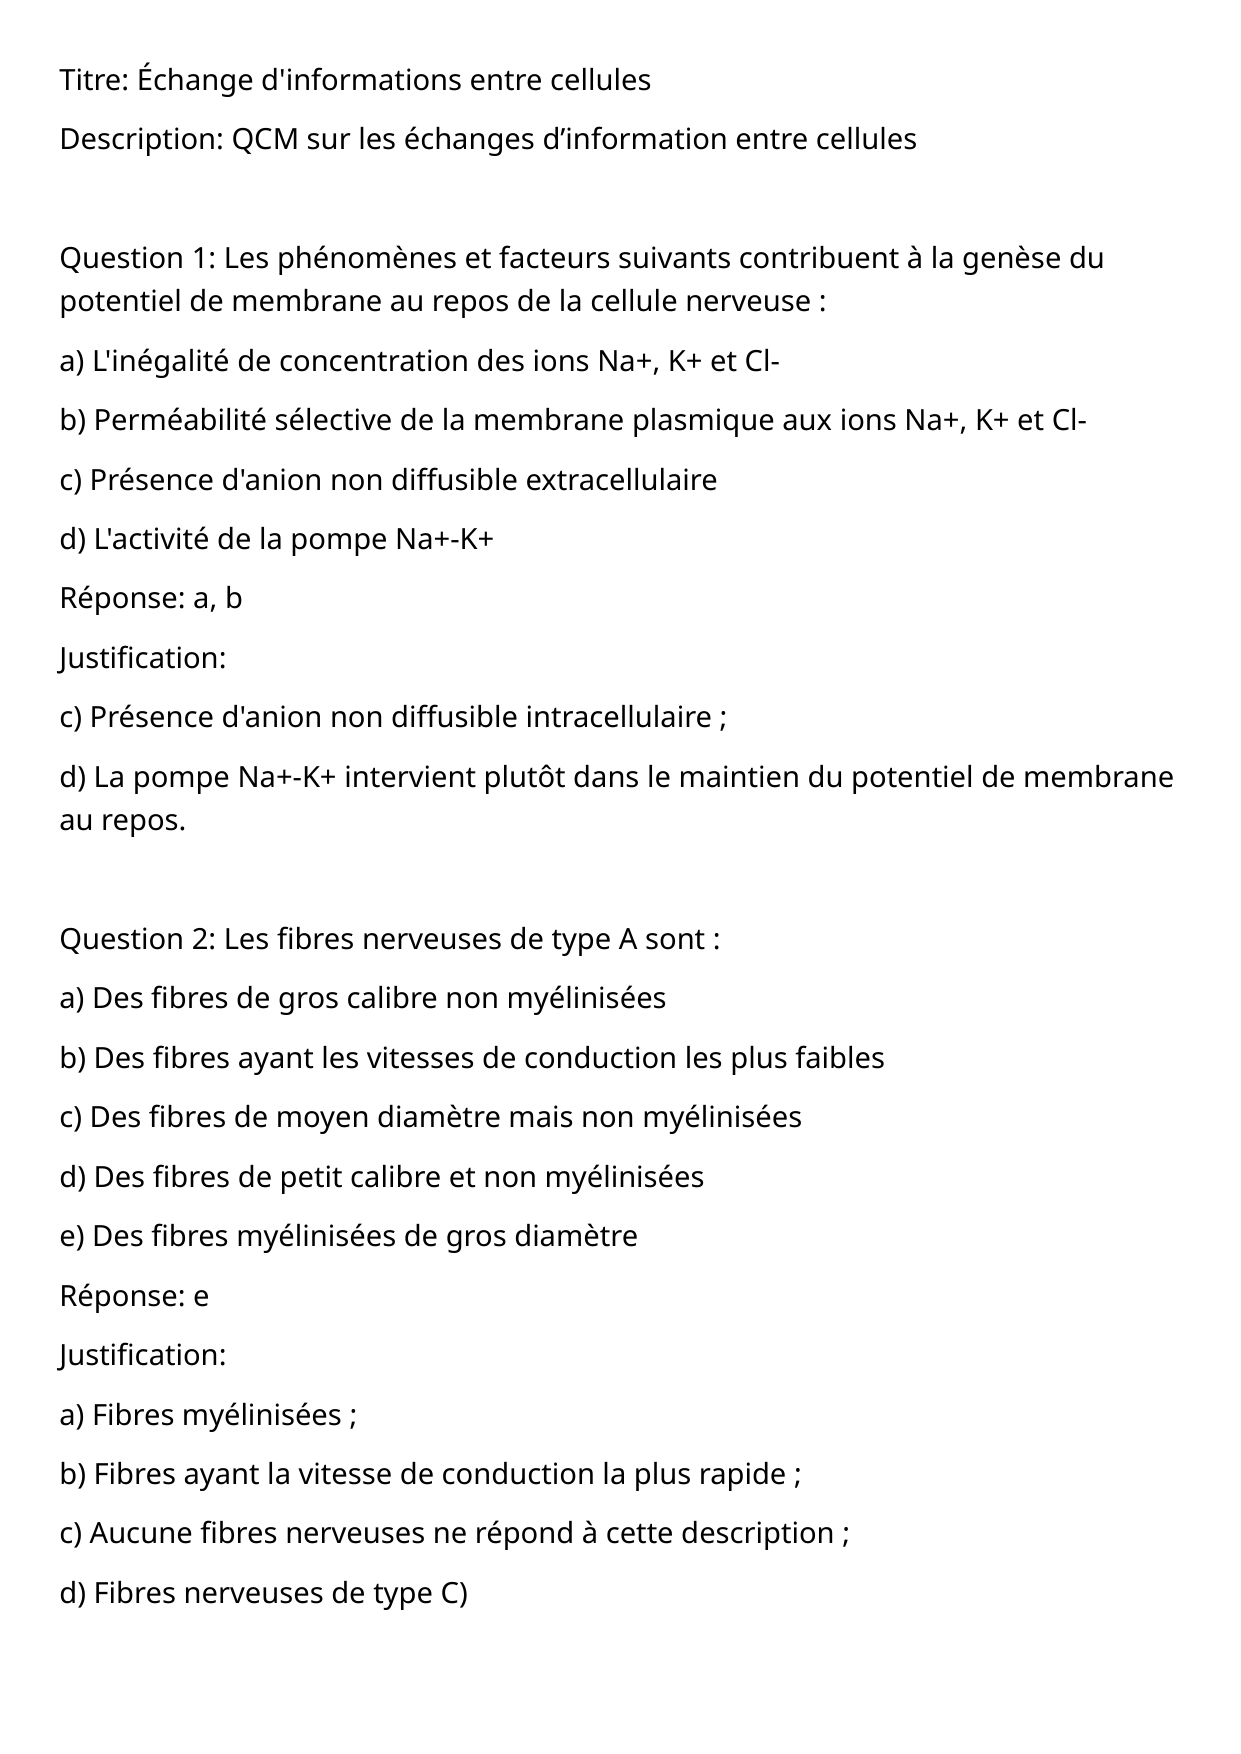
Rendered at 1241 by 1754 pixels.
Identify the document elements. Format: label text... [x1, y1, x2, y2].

text b) Fibres ayant la vitesse de conduction la plus rapide ; [59, 1453, 1181, 1493]
text c) Des fibres de moyen diamètre mais non myélinisées [59, 1096, 1181, 1136]
text c) Présence d'anion non diffusible extracellulaire [59, 459, 1181, 498]
text d) Fibres nerveuses de type C) [59, 1572, 1181, 1612]
text Description: QCM sur les échanges d’information entre cellules [59, 118, 1181, 158]
text Justification: [59, 637, 1181, 677]
text d) L'activité de la pompe Na+-K+ [59, 518, 1181, 558]
text a) Fibres myélinisées ; [59, 1394, 1181, 1433]
text Réponse: a, b [59, 578, 1181, 617]
text Réponse: e [59, 1275, 1181, 1314]
text a) L'inégalité de concentration des ions Na+, K+ et Cl- [59, 340, 1181, 379]
text d) Des fibres de petit calibre et non myélinisées [59, 1156, 1181, 1196]
text Question 1: Les phénomènes et facteurs suivants contribuent à la genèse du potentiel de membrane au repos de la cellule nerveuse : [59, 237, 1181, 320]
text c) Aucune fibres nerveuses ne répond à cette description ; [59, 1513, 1181, 1552]
text c) Présence d'anion non diffusible intracellulaire ; [59, 697, 1181, 736]
text Justification: [59, 1334, 1181, 1374]
text b) Perméabilité sélective de la membrane plasmique aux ions Na+, K+ et Cl- [59, 399, 1181, 439]
text a) Des fibres de gros calibre non myélinisées [59, 977, 1181, 1017]
text d) La pompe Na+-K+ intervient plutôt dans le maintien du potentiel de membrane au repos. [59, 756, 1181, 839]
text Question 2: Les fibres nerveuses de type A sont : [59, 918, 1181, 958]
text Titre: Échange d'informations entre cellules [59, 59, 1181, 99]
text b) Des fibres ayant les vitesses de conduction les plus faibles [59, 1037, 1181, 1077]
text e) Des fibres myélinisées de gros diamètre [59, 1215, 1181, 1255]
